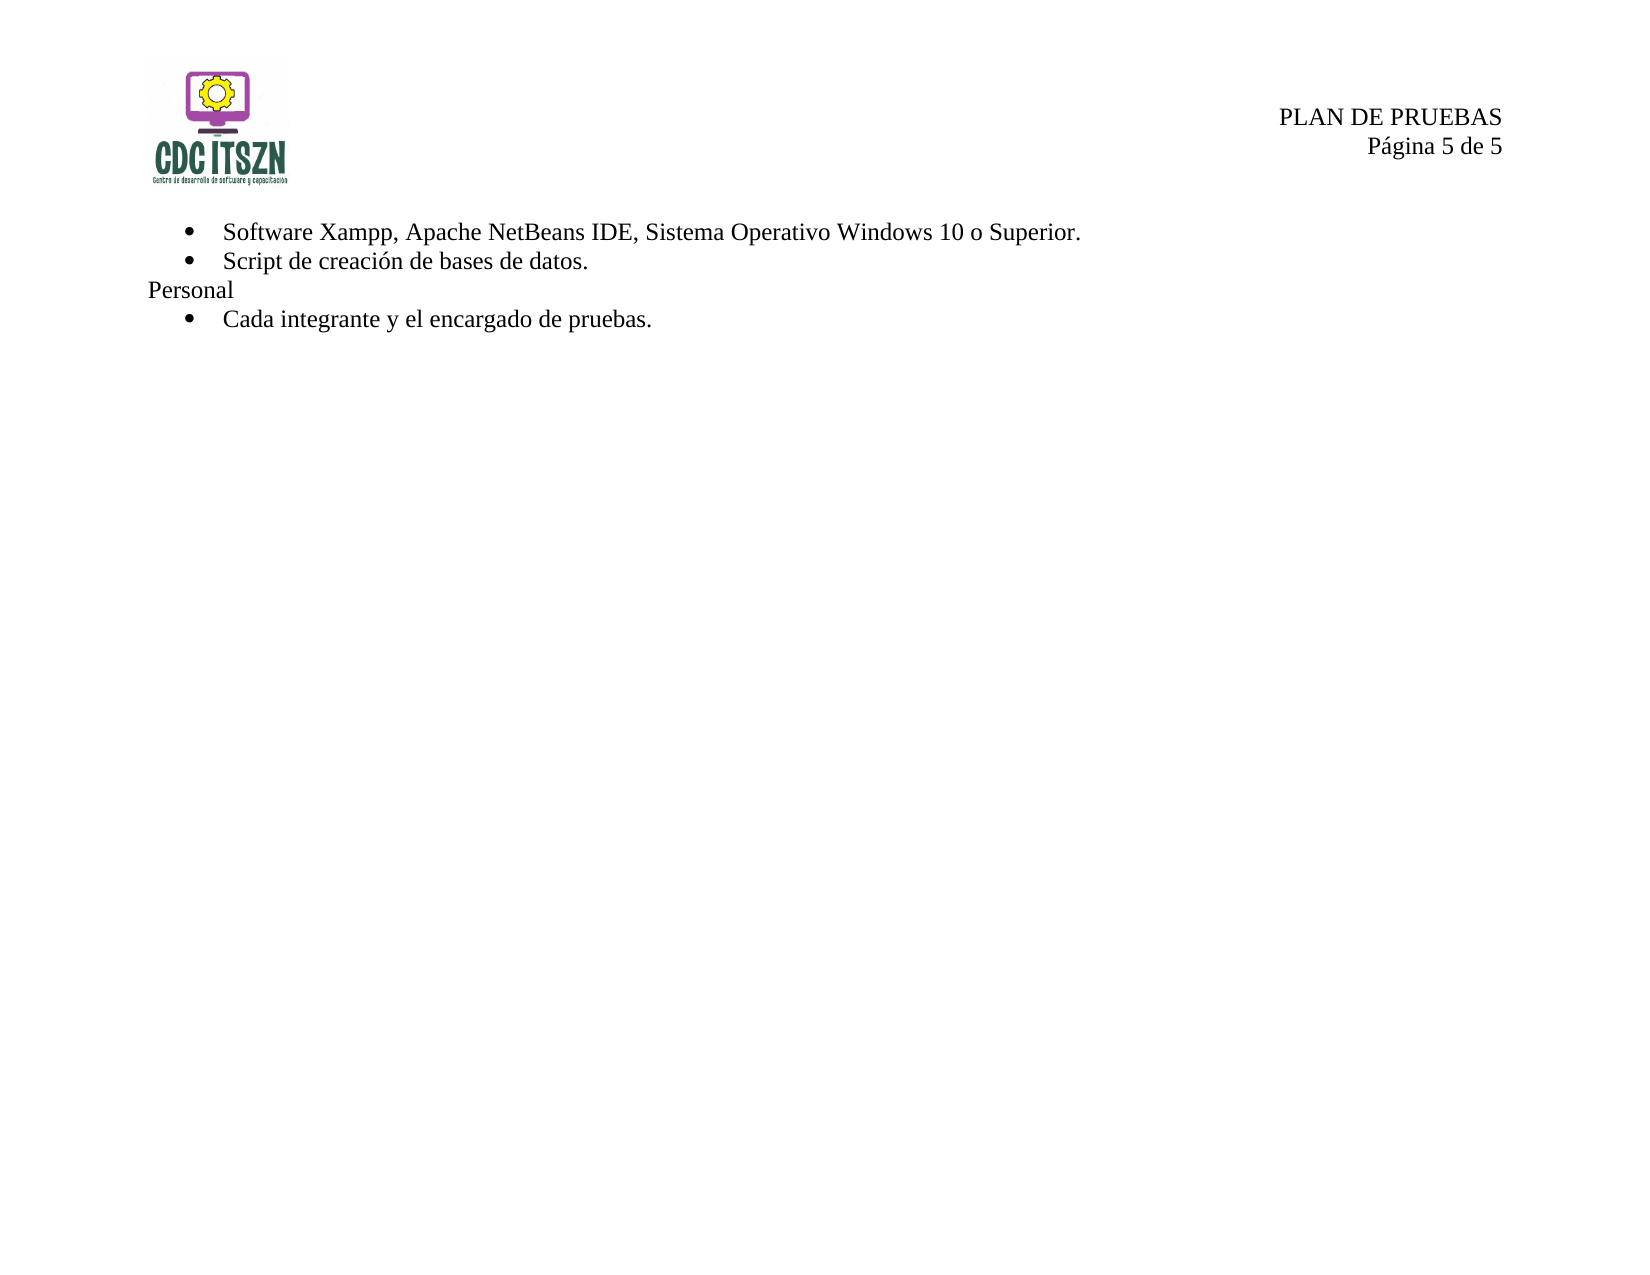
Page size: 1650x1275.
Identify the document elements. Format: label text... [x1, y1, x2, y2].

list Script de creación de bases de datos. [185, 246, 1502, 275]
text Personal [148, 275, 1502, 304]
list Software Xampp, Apache NetBeans IDE, Sistema Operativo Windows 10 o Superior. [185, 217, 1502, 246]
picture [147, 56, 290, 189]
list Cada integrante y el encargado de pruebas. [185, 304, 1502, 332]
